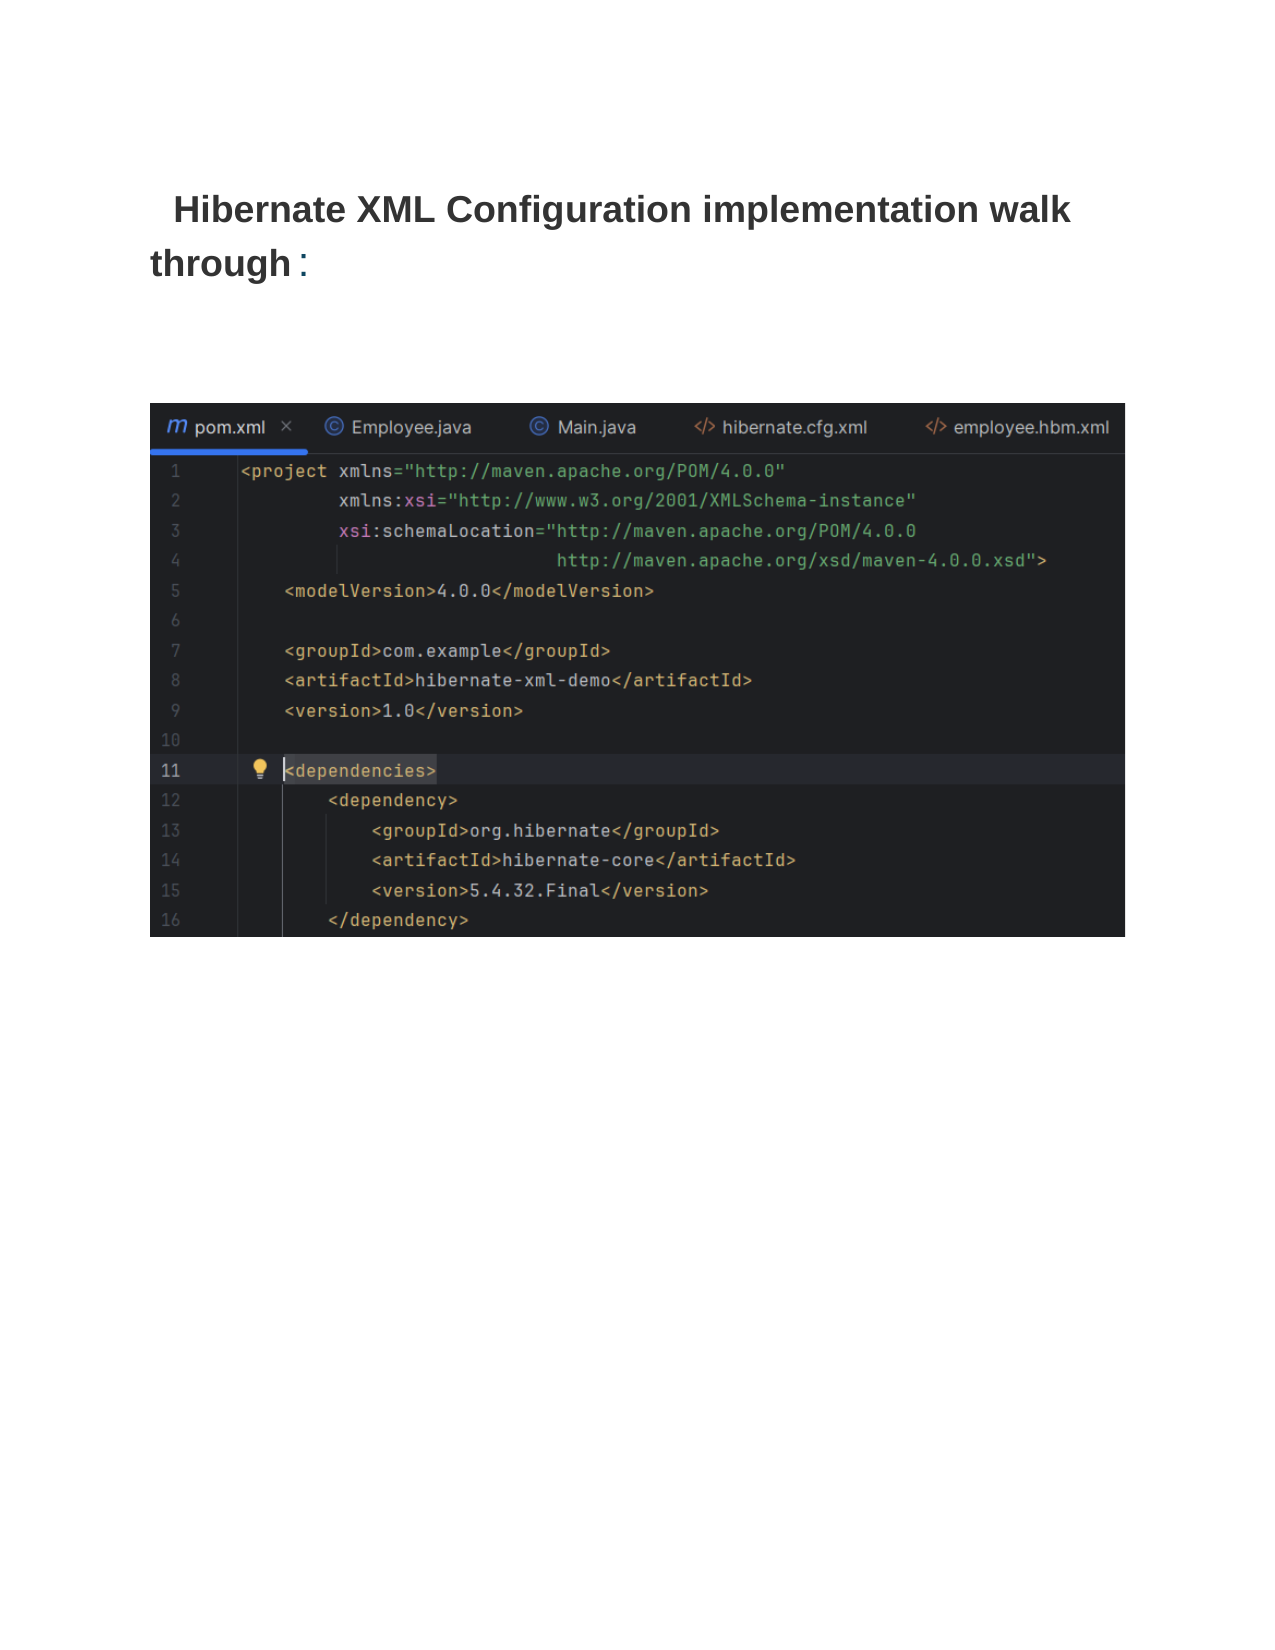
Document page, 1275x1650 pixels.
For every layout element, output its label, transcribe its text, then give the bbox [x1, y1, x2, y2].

subtitle Hibernate XML Configuration implementation walk through : [150, 187, 1125, 286]
picture [150, 403, 1125, 937]
